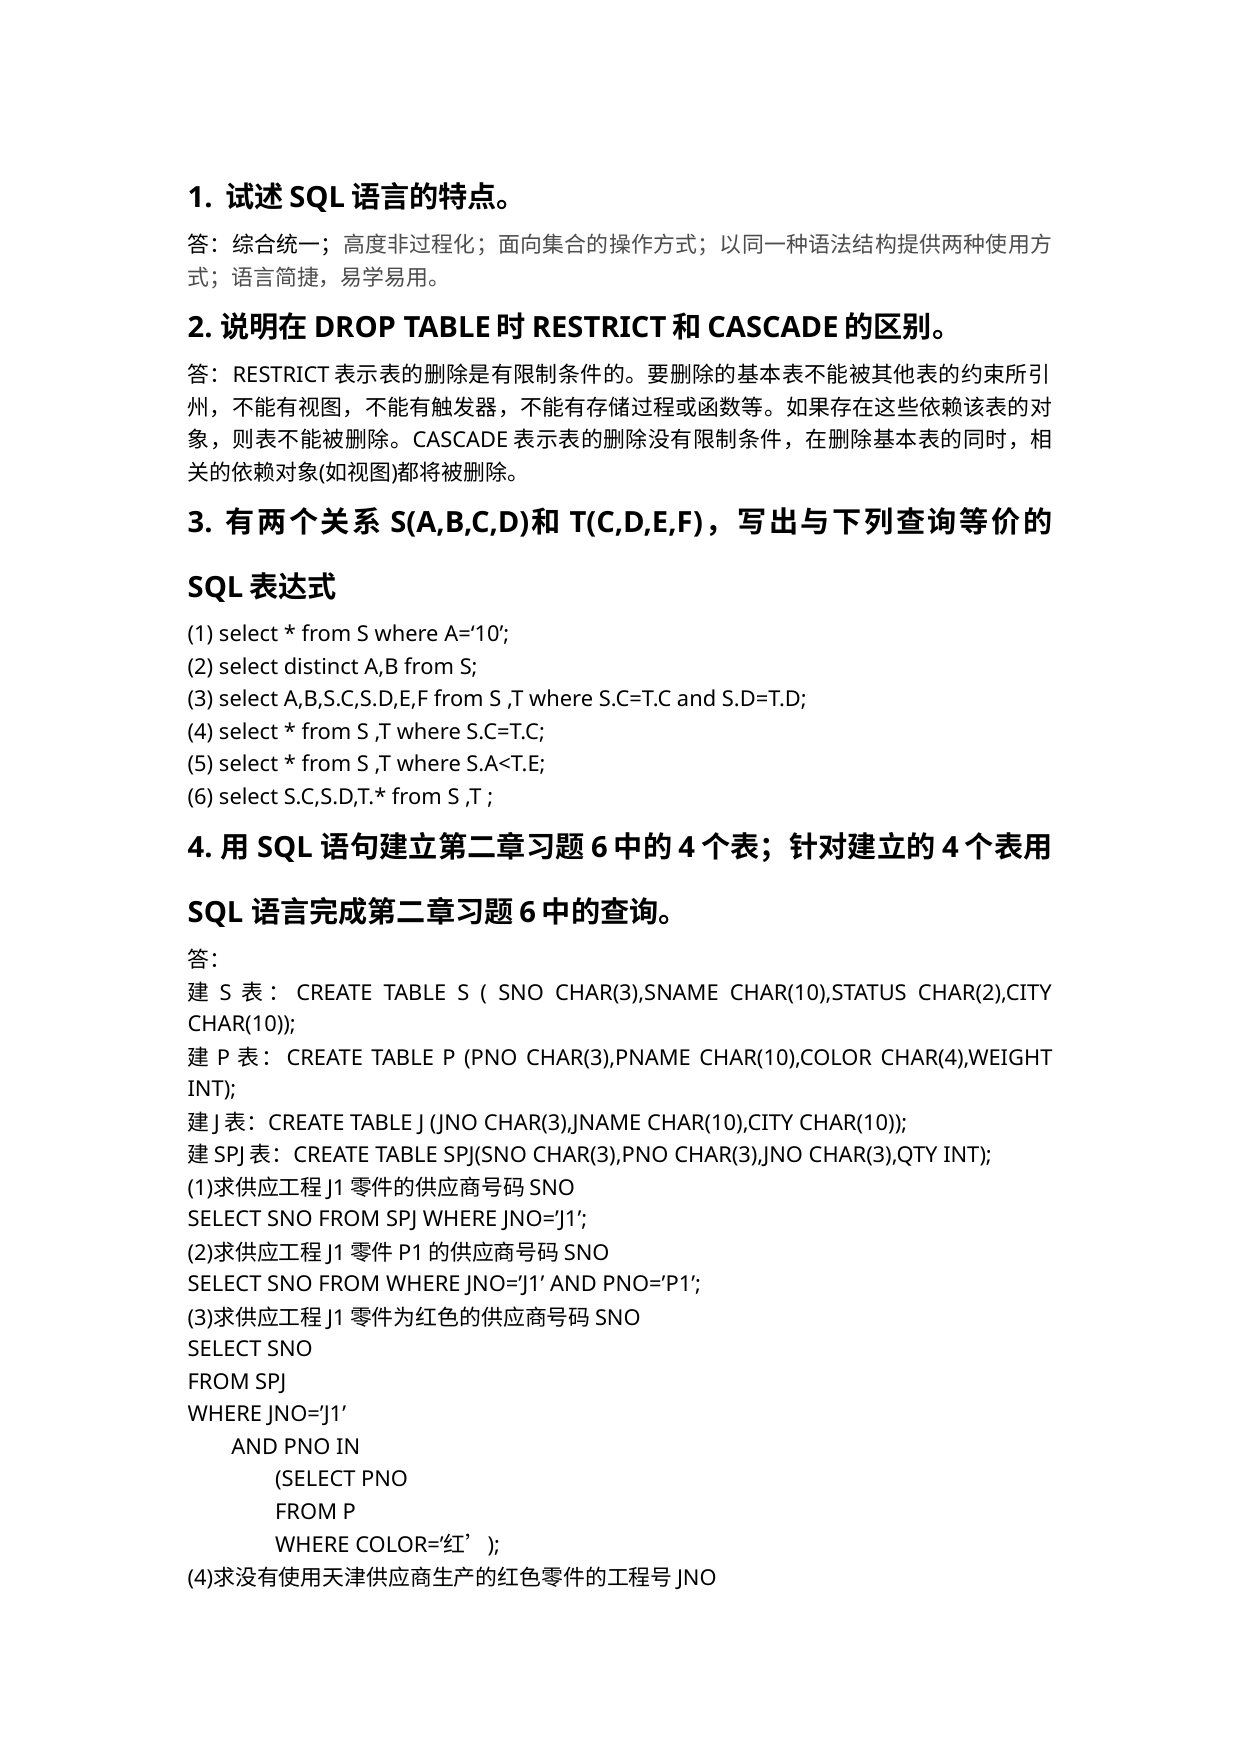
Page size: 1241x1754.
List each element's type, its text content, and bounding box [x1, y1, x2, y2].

text 2. 说明在DROP TABLE时RESTRICT和CASCADE的区别。 [187, 292, 1053, 357]
text (6) select S.C,S.D,T.* from S ,T ; [187, 779, 1053, 812]
list 试述SQL语言的特点。 [187, 162, 1053, 227]
text (4)求没有使用天津供应商生产的红色零件的工程号JNO [187, 1559, 1053, 1592]
text 4. 用 SQL 语句建立第二章习题6中的4个表；针对建立的4个表用 SQL 语言完成第二章习题6中的查询。 [187, 812, 1053, 942]
text (1)求供应工程J1零件的供应商号码SNO [187, 1169, 1053, 1202]
text WHERE COLOR=’红’); [187, 1527, 1053, 1559]
text 答： [187, 942, 1053, 974]
text 建SPJ表：CREATE TABLE SPJ(SNO CHAR(3),PNO CHAR(3),JNO CHAR(3),QTY INT); [187, 1137, 1053, 1169]
text (2)求供应工程J1零件P1的供应商号码SNO [187, 1234, 1053, 1267]
text (3)求供应工程J1零件为红色的供应商号码SNO [187, 1299, 1053, 1332]
text 建S表：CREATE TABLE S ( SNO CHAR(3),SNAME CHAR(10),STATUS CHAR(2),CITY CHAR(10)); [187, 974, 1053, 1039]
text FROM SPJ [187, 1364, 1053, 1397]
text WHERE JNO=’J1’ [187, 1397, 1053, 1429]
text (2) select distinct A,B from S; [187, 649, 1053, 682]
text 答：综合统一；高度非过程化；面向集合的操作方式；以同一种语法结构提供两种使用方式；语言简捷，易学易用。 [187, 227, 1053, 292]
text (5) select * from S ,T where S.A<T.E; [187, 747, 1053, 779]
text SELECT SNO [187, 1332, 1053, 1364]
text (4) select * from S ,T where S.C=T.C; [187, 714, 1053, 747]
text 建J表：CREATE TABLE J (JNO CHAR(3),JNAME CHAR(10),CITY CHAR(10)); [187, 1104, 1053, 1137]
text SELECT SNO FROM WHERE JNO=’J1’ AND PNO=’P1’; [187, 1267, 1053, 1299]
text (3) select A,B,S.C,S.D,E,F from S ,T where S.C=T.C and S.D=T.D; [187, 682, 1053, 714]
text 3. 有两个关系S(A,B,C,D)和T(C,D,E,F)，写出与下列查询等价的SQL表达式 [187, 487, 1053, 617]
text SELECT SNO FROM SPJ WHERE JNO=’J1’; [187, 1202, 1053, 1234]
text AND PNO IN [187, 1429, 1053, 1462]
text (1) select * from S where A=‘10’; [187, 617, 1053, 649]
text (SELECT PNO [187, 1462, 1053, 1494]
text 建P表：CREATE TABLE P (PNO CHAR(3),PNAME CHAR(10),COLOR CHAR(4),WEIGHT INT); [187, 1039, 1053, 1104]
text FROM P [187, 1494, 1053, 1527]
text 答：RESTRICT表示表的删除是有限制条件的。要删除的基本表不能被其他表的约束所引州，不能有视图，不能有触发器，不能有存储过程或函数等。如果存在这些依赖该表的对象，则表不能被删除。CASCADE表示表的删除没有限制条件，在删除基本表的同时，相关的依赖对象(如视图)都将被删除。 [187, 357, 1053, 487]
